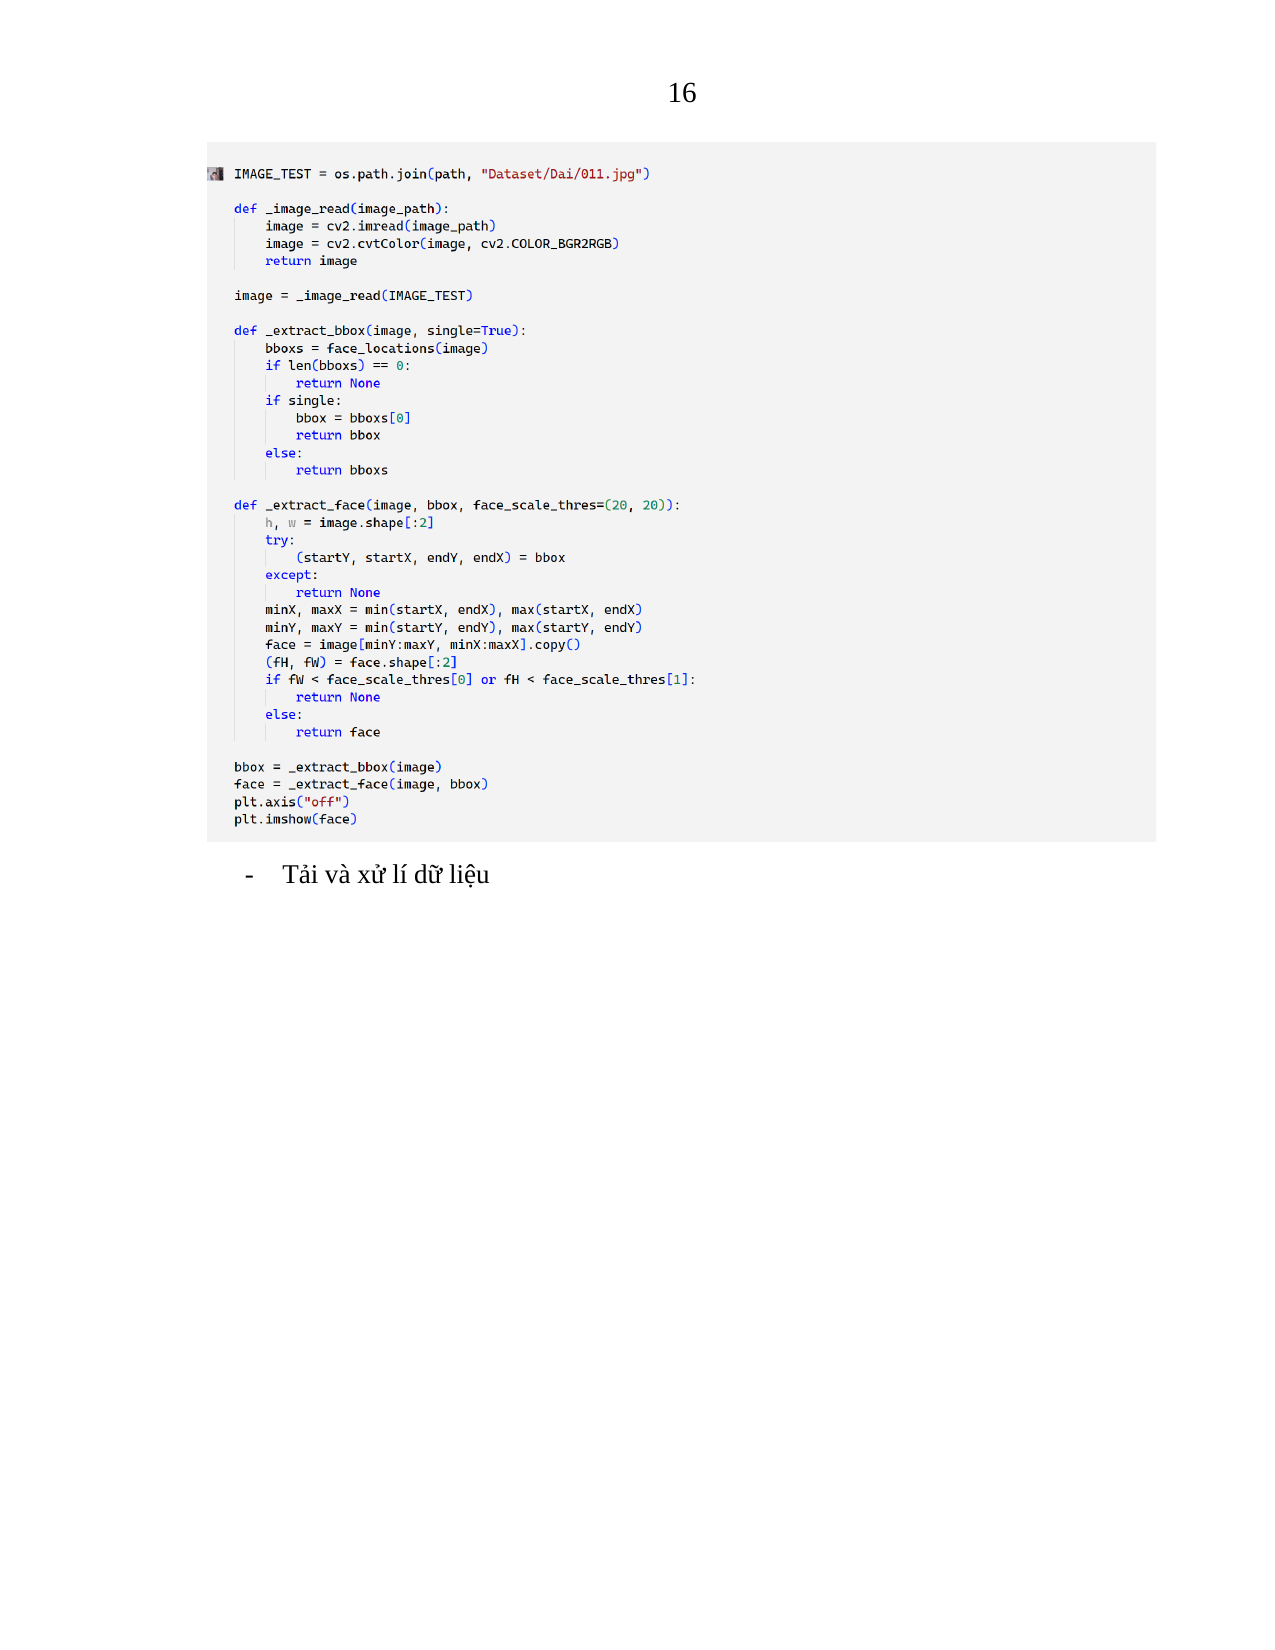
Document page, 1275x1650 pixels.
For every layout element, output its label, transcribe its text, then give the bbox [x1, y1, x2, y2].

list Tải và xử lí dữ liệu [244, 859, 1156, 890]
picture [207, 142, 1157, 842]
